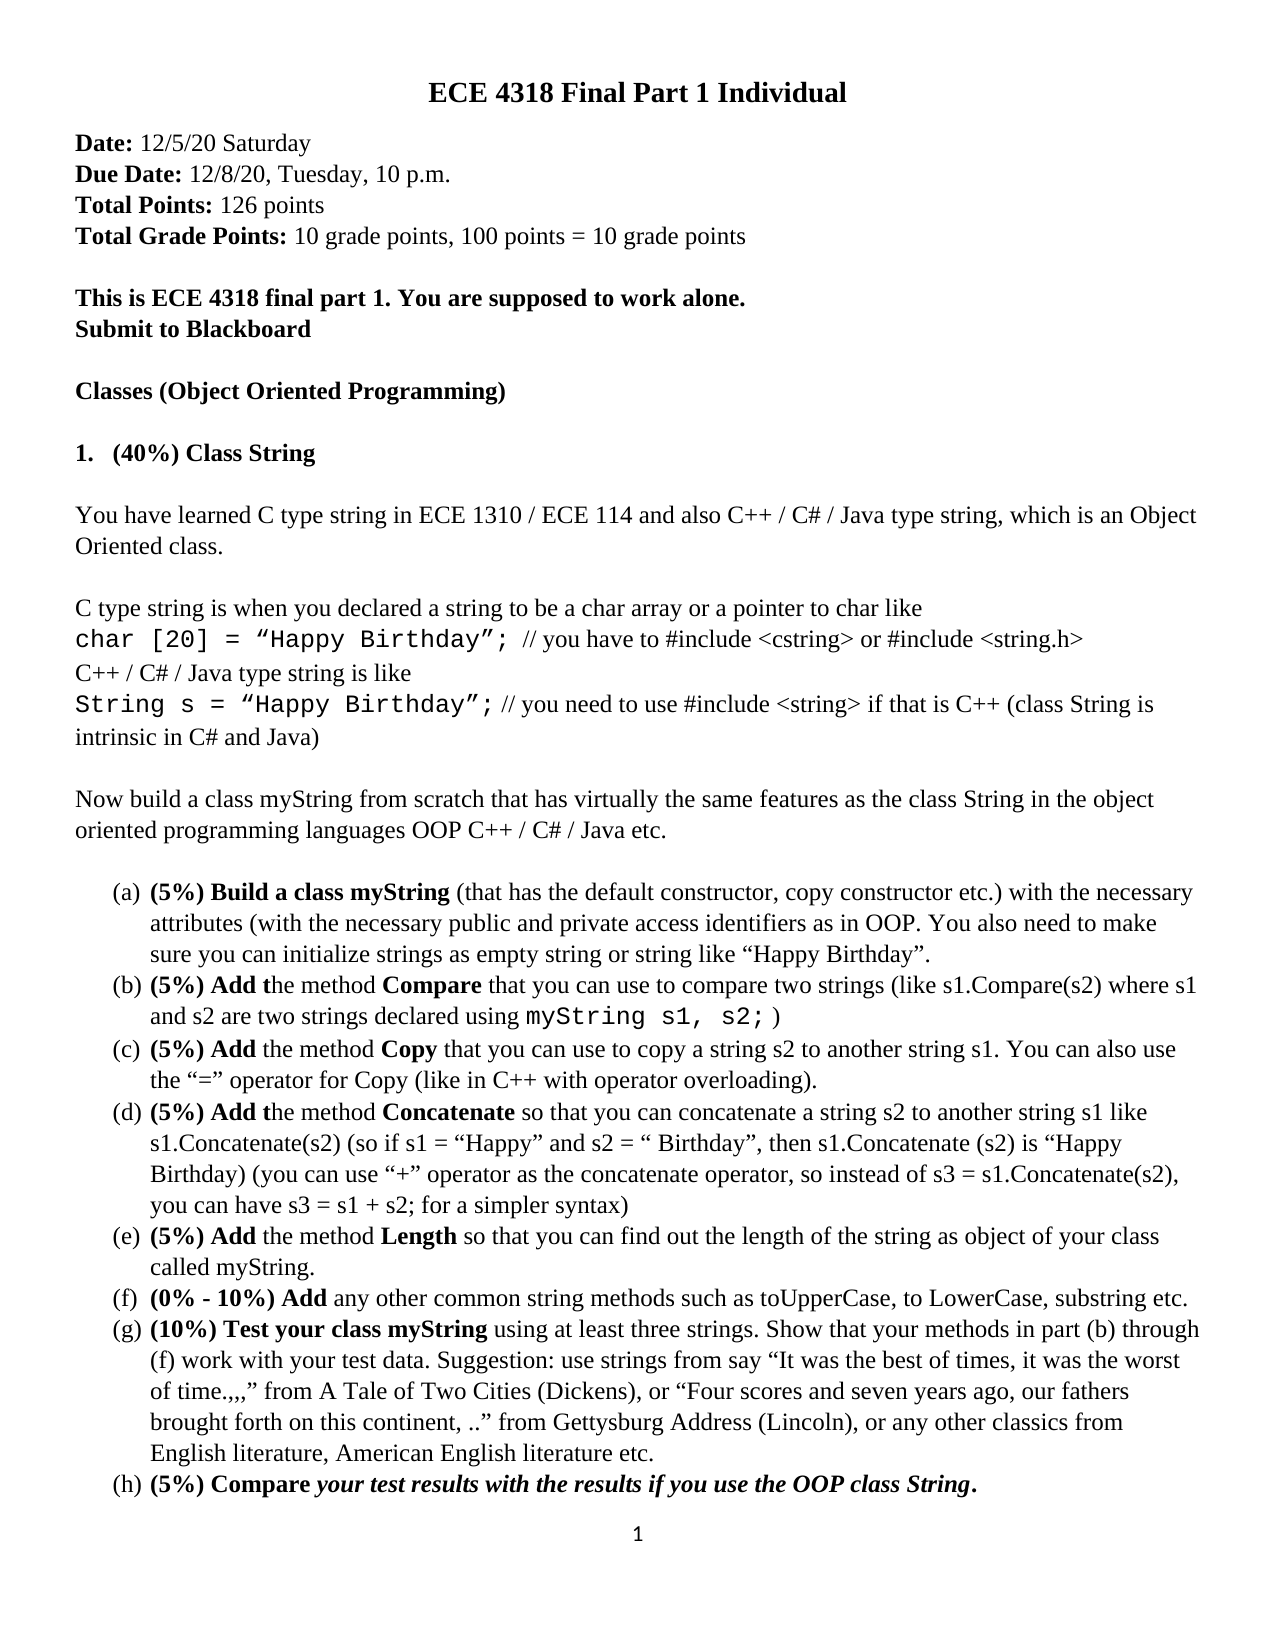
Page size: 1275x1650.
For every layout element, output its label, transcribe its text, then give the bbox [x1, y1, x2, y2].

list (5%) Build a class myString (that has the default constructor, copy constructor etc.) with the necessary attributes (with the necessary public and private access identifiers as in OOP. You also need to make sure you can initialize strings as empty string or string like “Happy Birthday”. [112, 877, 1200, 968]
list (0% - 10%) Add any other common string methods such as toUpperCase, to LowerCase, substring etc. [112, 1283, 1200, 1312]
list (5%) Add the method Compare that you can use to compare two strings (like s1.Compare(s2) where s1 and s2 are two strings declared using myString s1, s2; ) [112, 970, 1200, 1032]
list (5%) Compare your test results with the results if you use the OOP class String. [112, 1469, 1200, 1498]
text Classes (Object Oriented Programming) [75, 376, 1200, 405]
list (5%) Add the method Concatenate so that you can concatenate a string s2 to another string s1 like s1.Concatenate(s2) (so if s1 = “Happy” and s2 = “ Birthday”, then s1.Concatenate (s2) is “Happy Birthday) (you can use “+” operator as the concatenate operator, so instead of s3 = s1.Concatenate(s2), you can have s3 = s1 + s2; for a simpler syntax) [112, 1097, 1200, 1218]
text Date: 12/5/20 Saturday [75, 128, 1200, 157]
text You have learned C type string in ECE 1310 / ECE 114 and also C++ / C# / Java type string, which is an Object Oriented class. [75, 500, 1200, 560]
text This is ECE 4318 final part 1. You are supposed to work alone. [75, 283, 1200, 312]
text Total Points: 126 points [75, 190, 1200, 219]
list (5%) Add the method Copy that you can use to copy a string s2 to another string s1. You can also use the “=” operator for Copy (like in C++ with operator overloading). [112, 1034, 1200, 1094]
text Due Date: 12/8/20, Tuesday, 10 p.m. [75, 159, 1200, 188]
text Submit to Blackboard [75, 314, 1200, 343]
list (10%) Test your class myString using at least three strings. Show that your methods in part (b) through (f) work with your test data. Suggestion: use strings from say “It was the best of times, it was the worst of time.,,,” from A Tale of Two Cities (Dickens), or “Four scores and seven years ago, our fathers brought forth on this continent, ..” from Gettysburg Address (Lincoln), or any other classics from English literature, American English literature etc. [112, 1314, 1200, 1467]
text ECE 4318 Final Part 1 Individual [75, 75, 1200, 108]
text Now build a class myString from scratch that has virtually the same features as the class String in the object oriented programming languages OOP C++ / C# / Java etc. [75, 784, 1200, 844]
text String s = “Happy Birthday”; // you need to use #include <string> if that is C++ (class String is intrinsic in C# and Java) [75, 689, 1200, 751]
text Total Grade Points: 10 grade points, 100 points = 10 grade points [75, 221, 1200, 250]
text C++ / C# / Java type string is like [75, 658, 1200, 686]
text C type string is when you declared a string to be a char array or a pointer to char like [75, 593, 1200, 622]
list (40%) Class String [75, 438, 1200, 467]
list (5%) Add the method Length so that you can find out the length of the string as object of your class called myString. [112, 1221, 1200, 1281]
text char [20] = “Happy Birthday”; // you have to #include <cstring> or #include <string.h> [75, 624, 1200, 655]
